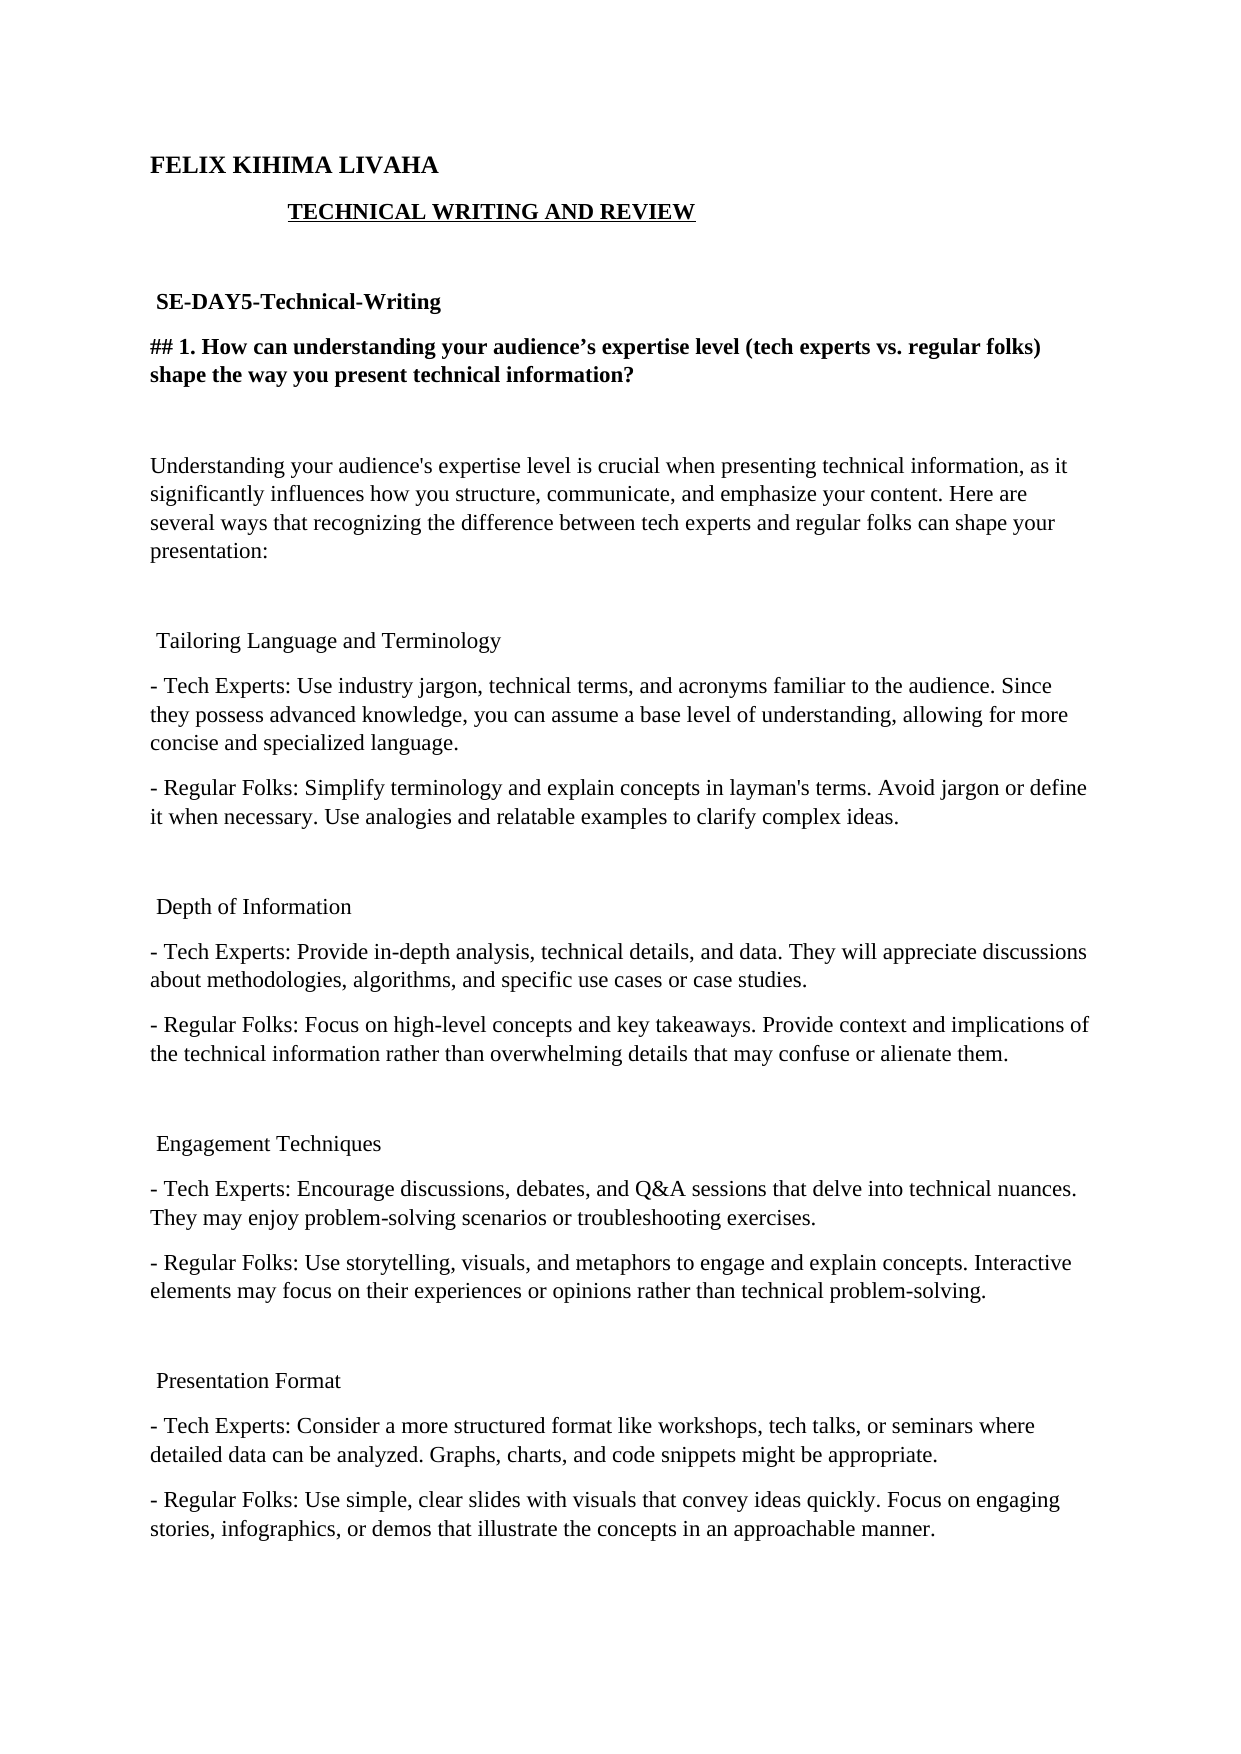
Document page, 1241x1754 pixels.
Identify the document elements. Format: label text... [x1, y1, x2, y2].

text Engagement Techniques [150, 1130, 1090, 1157]
text Understanding your audience's expertise level is crucial when presenting technical information, as it significantly influences how you structure, communicate, and emphasize your content. Here are several ways that recognizing the difference between tech experts and regular folks can shape your presentation: [150, 452, 1090, 563]
text - Tech Experts: Use industry jargon, technical terms, and acronyms familiar to the audience. Since they possess advanced knowledge, you can assume a base level of understanding, allowing for more concise and specialized language. [150, 672, 1090, 756]
text FELIX KIHIMA LIVAHA [150, 150, 1090, 179]
text Depth of Information [150, 893, 1090, 919]
text - Tech Experts: Consider a more structured format like workshops, tech talks, or seminars where detailed data can be analyzed. Graphs, charts, and code snippets might be appropriate. [150, 1413, 1090, 1467]
text - Regular Folks: Use simple, clear slides with visuals that convey ideas quickly. Focus on engaging stories, infographics, or demos that illustrate the concepts in an approachable manner. [150, 1486, 1090, 1541]
text - Regular Folks: Focus on high-level concepts and key takeaways. Provide context and implications of the technical information rather than overwhelming details that may confuse or alienate them. [150, 1012, 1090, 1066]
text SE-DAY5-Technical-Writing [150, 288, 1090, 314]
text Tailoring Language and Terminology [150, 627, 1090, 653]
text - Tech Experts: Provide in-depth analysis, technical details, and data. They will appreciate discussions about methodologies, algorithms, and specific use cases or case studies. [150, 938, 1090, 993]
text - Regular Folks: Simplify terminology and explain concepts in layman's terms. Avoid jargon or define it when necessary. Use analogies and relatable examples to clarify complex ideas. [150, 774, 1090, 829]
text - Regular Folks: Use storytelling, visuals, and metaphors to engage and explain concepts. Interactive elements may focus on their experiences or opinions rather than technical problem-solving. [150, 1249, 1090, 1304]
text - Tech Experts: Encourage discussions, debates, and Q&A sessions that delve into technical nuances. They may enjoy problem-solving scenarios or troubleshooting exercises. [150, 1175, 1090, 1230]
text ## 1. How can understanding your audience’s expertise level (tech experts vs. regular folks) shape the way you present technical information? [150, 333, 1090, 388]
text Presentation Format [150, 1367, 1090, 1394]
text TECHNICAL WRITING AND REVIEW [150, 198, 1090, 224]
